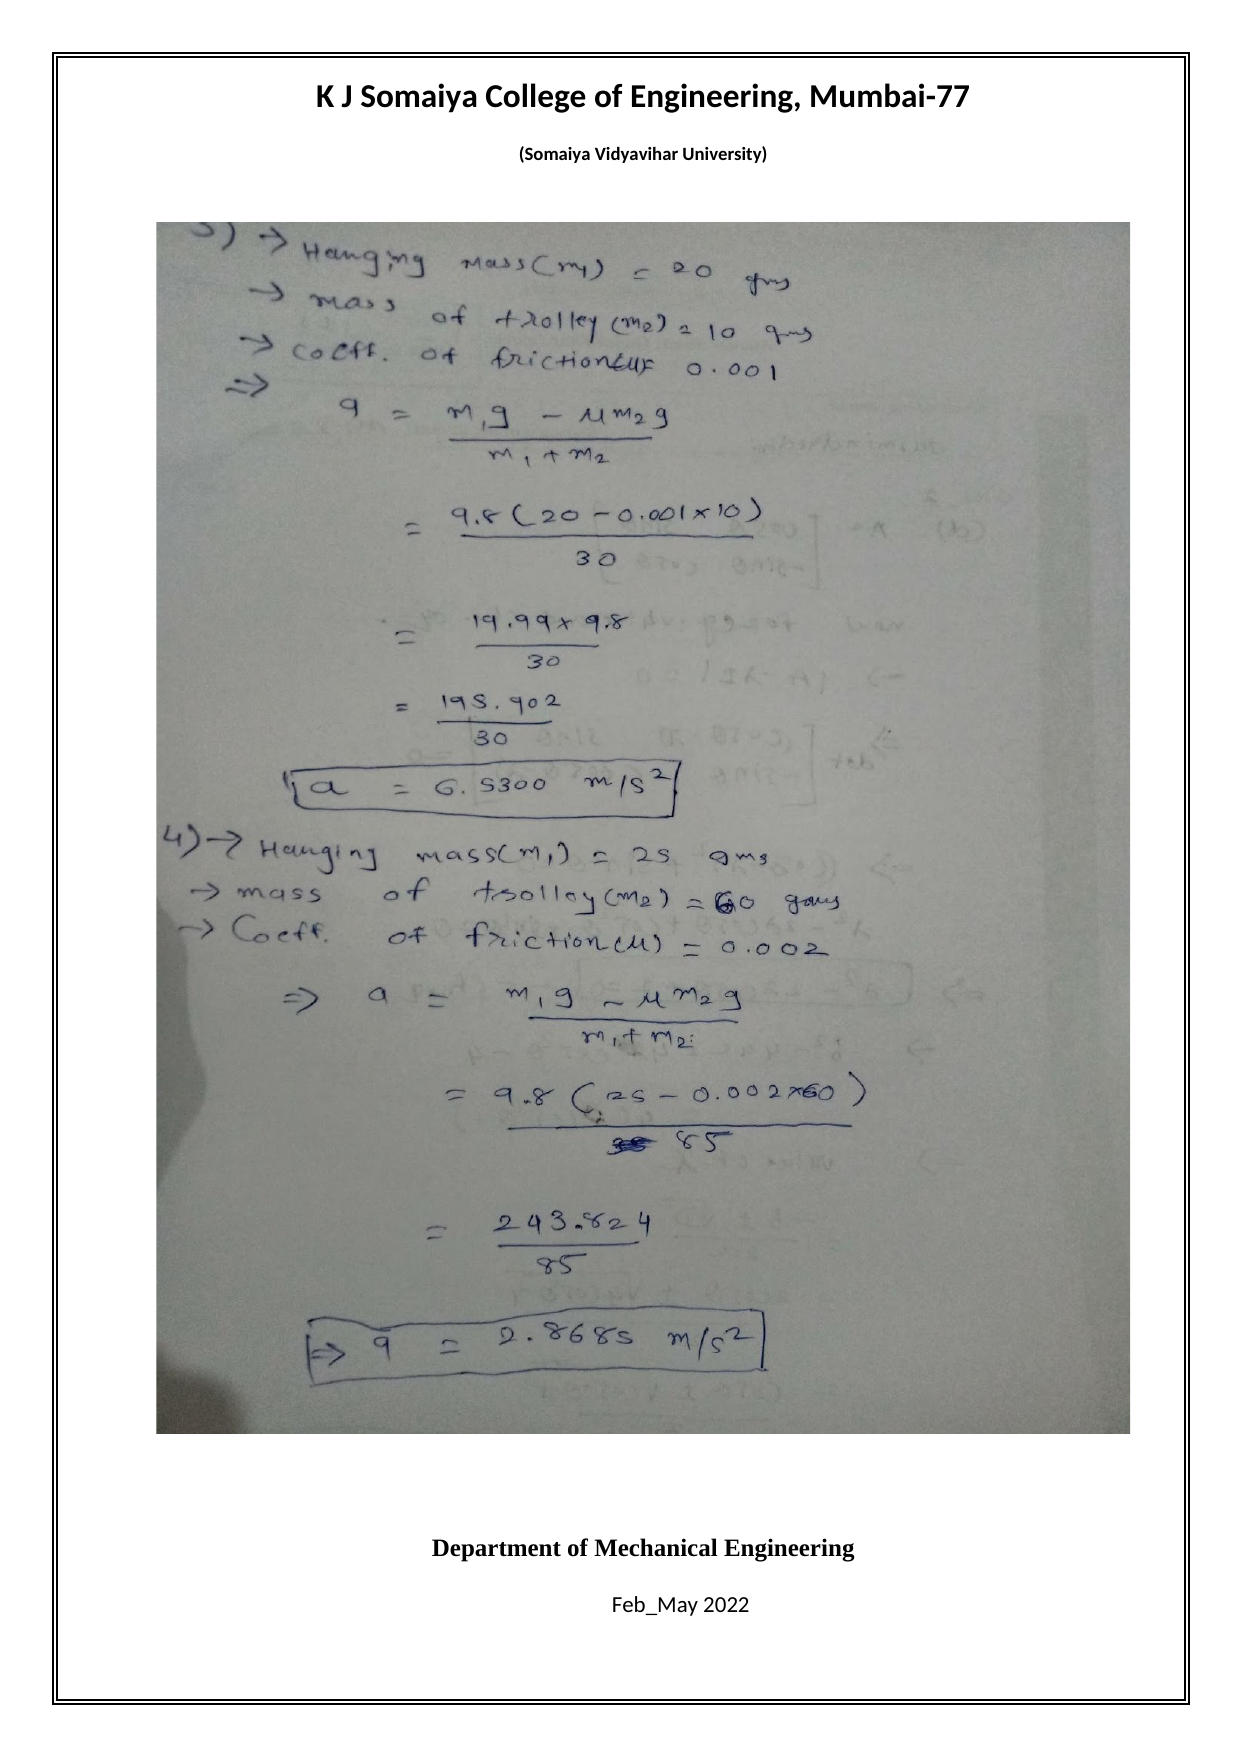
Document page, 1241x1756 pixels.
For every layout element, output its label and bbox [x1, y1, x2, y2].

picture [156, 222, 1130, 1434]
